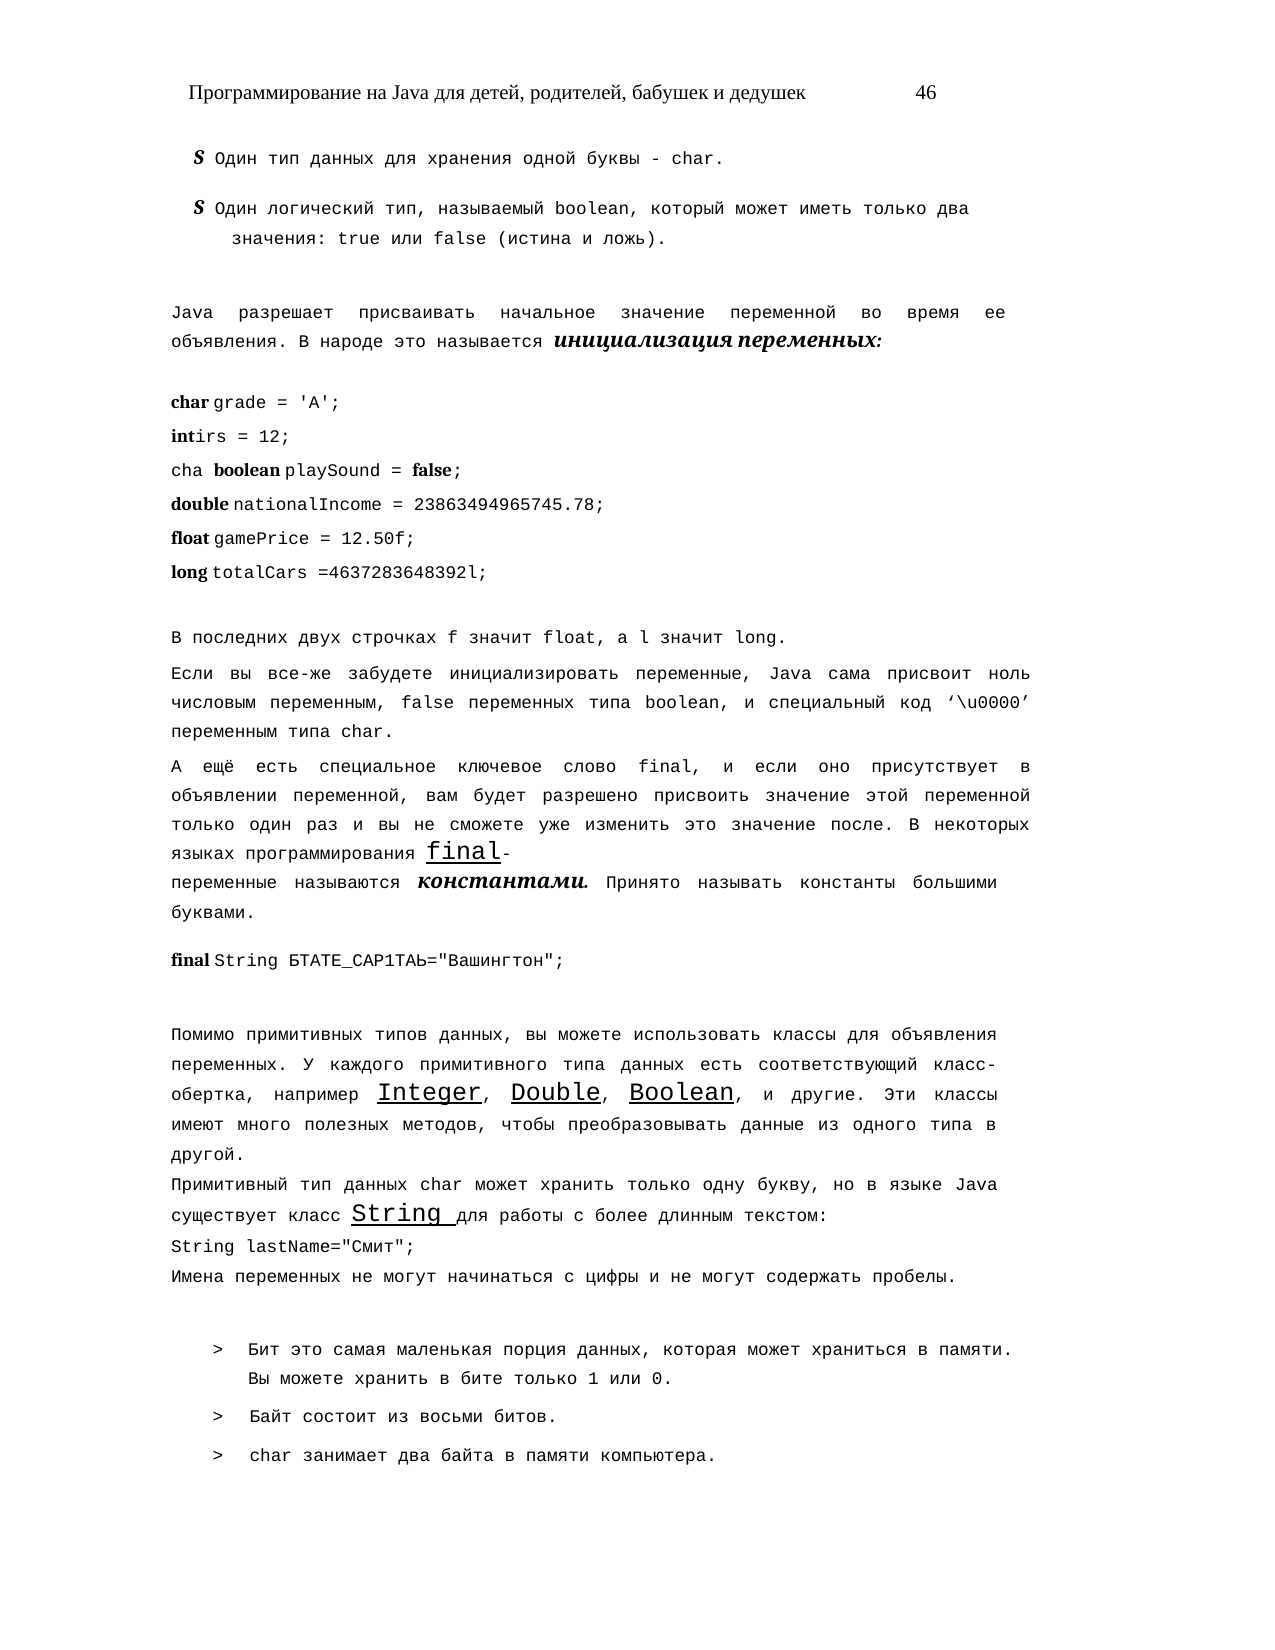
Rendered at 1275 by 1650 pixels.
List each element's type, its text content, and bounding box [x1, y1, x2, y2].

text cha boolean playSound = false; [171, 449, 1031, 483]
text float gamePrice = 12.50f; [171, 517, 1031, 551]
text S Один логический тип, называемый boolean, который может иметь только два значения: true или false (истина и ложь). [194, 190, 1031, 250]
list char занимает два байта в памяти компьютера. [212, 1430, 1031, 1469]
text double nationalIncome = 23863494965745.78; [171, 483, 1031, 517]
text final String БТАТЕ_САР1ТАЬ="Вашингтон"; [171, 952, 1031, 970]
text Если вы все-же забудете инициализировать переменные, Java сама присвоит ноль числовым переменным, false переменных типа boolean, и специальный код ‘\u0000’ переменным типа char. [171, 656, 1031, 743]
text char grade = 'A'; intirs = 12; [171, 381, 406, 449]
text А ещё есть специальное ключевое слово final, и если оно присутствует в объявлении переменной, вам будет разрешено присвоить значение этой переменной только один раз и вы не сможете уже изменить это значение после. В некоторых языках программирования final- [171, 749, 1031, 865]
text Примитивный тип данных char может хранить только одну букву, но в языке Java существует класс String для работы с более длинным текстом: [171, 1166, 997, 1228]
text S Один тип данных для хранения одной буквы - char. [194, 147, 1031, 168]
text Java разрешает присваивать начальное значение переменной во время ее объявления. В народе это называется инициализация переменных: [171, 294, 1006, 353]
text long totalCars =4637283648392l; [171, 551, 1031, 585]
text переменные называются константами. Принято называть константы большими буквами. [171, 865, 997, 924]
text String lastName="Смит"; [171, 1228, 1031, 1259]
text Помимо примитивных типов данных, вы можете использовать классы для объявления переменных. У каждого примитивного типа данных есть соответствующий класс-обертка, например Integer, Double, Boolean, и другие. Эти классы имеют много полезных методов, чтобы преобразовывать данные из одного типа в другой. [171, 1016, 997, 1166]
text Имена переменных не могут начинаться с цифры и не могут содержать пробелы. [171, 1259, 997, 1288]
list Байт состоит из восьми битов. [212, 1391, 1031, 1430]
list Бит это самая маленькая порция данных, которая может храниться в памяти. Вы можете хранить в бите только 1 или 0. [212, 1333, 1031, 1391]
text В последних двух строчках f значит float, а l значит long. [171, 629, 1031, 647]
